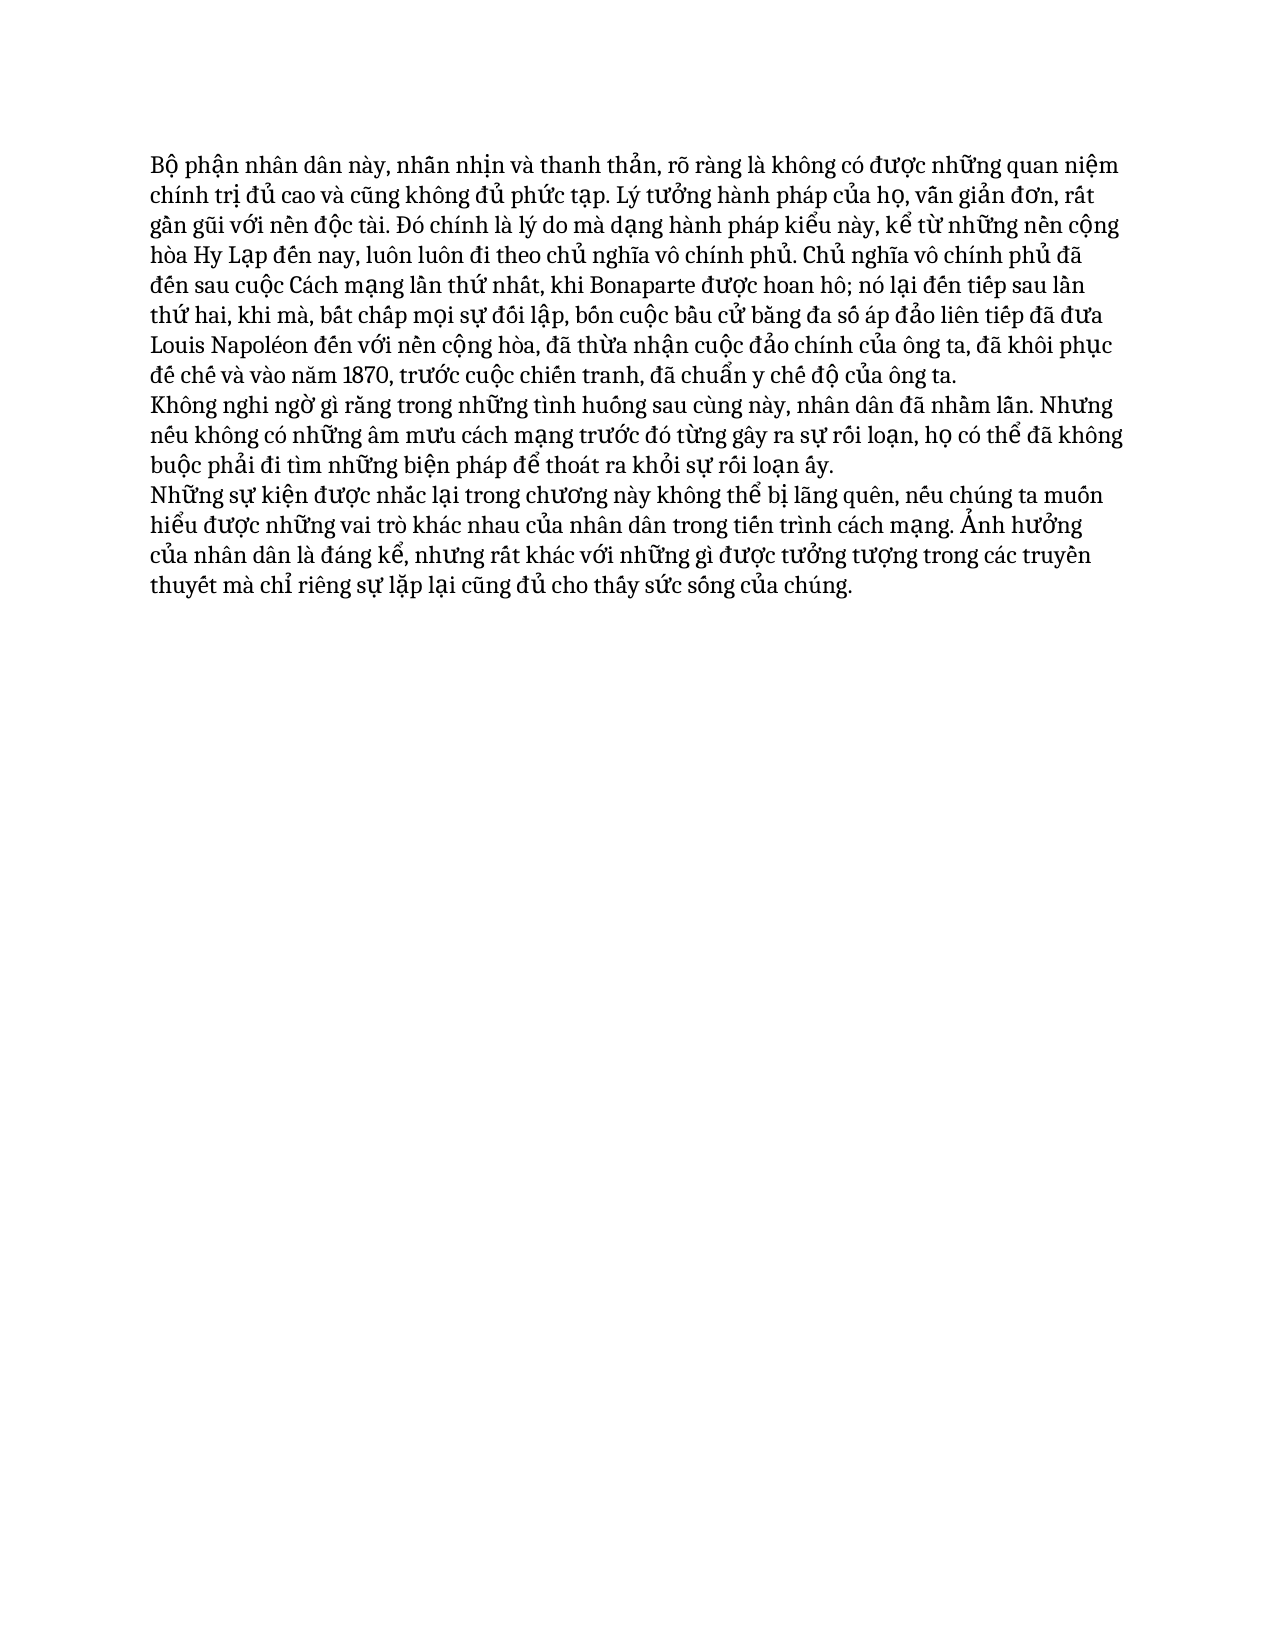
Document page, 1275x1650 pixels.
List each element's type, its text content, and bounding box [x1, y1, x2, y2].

text Những sự kiện được nhắc lại trong chương này không thể bị lãng quên, nếu chúng ta muốn hiểu được những vai trò khác nhau của nhân dân trong tiến trình cách mạng. Ảnh hưởng của nhân dân là đáng kể, nhưng rất khác với những gì được tưởng tượng trong các truyền thuyết mà chỉ riêng sự lặp lại cũng đủ cho thấy sức sống của chúng. [150, 480, 1125, 600]
text Không nghi ngờ gì rằng trong những tình huống sau cùng này, nhân dân đã nhầm lẫn. Nhưng nếu không có những âm mưu cách mạng trước đó từng gây ra sự rối loạn, họ có thể đã không buộc phải đi tìm những biện pháp để thoát ra khỏi sự rối loạn ấy. [150, 390, 1125, 480]
text Bộ phận nhân dân này, nhẫn nhịn và thanh thản, rõ ràng là không có được những quan niệm chính trị đủ cao và cũng không đủ phức tạp. Lý tưởng hành pháp của họ, vẫn giản đơn, rất gần gũi với nền độc tài. Đó chính là lý do mà dạng hành pháp kiểu này, kể từ những nền cộng hòa Hy Lạp đến nay, luôn luôn đi theo chủ nghĩa vô chính phủ. Chủ nghĩa vô chính phủ đã đến sau cuộc Cách mạng lần thứ nhất, khi Bonaparte được hoan hô; nó lại đến tiếp sau lần thứ hai, khi mà, bất chấp mọi sự đối lập, bốn cuộc bầu cử bằng đa số áp đảo liên tiếp đã đưa Louis Napoléon đến với nền cộng hòa, đã thừa nhận cuộc đảo chính của ông ta, đã khôi phục đế chế và vào năm 1870, trước cuộc chiến tranh, đã chuẩn y chế độ của ông ta. [150, 150, 1125, 390]
